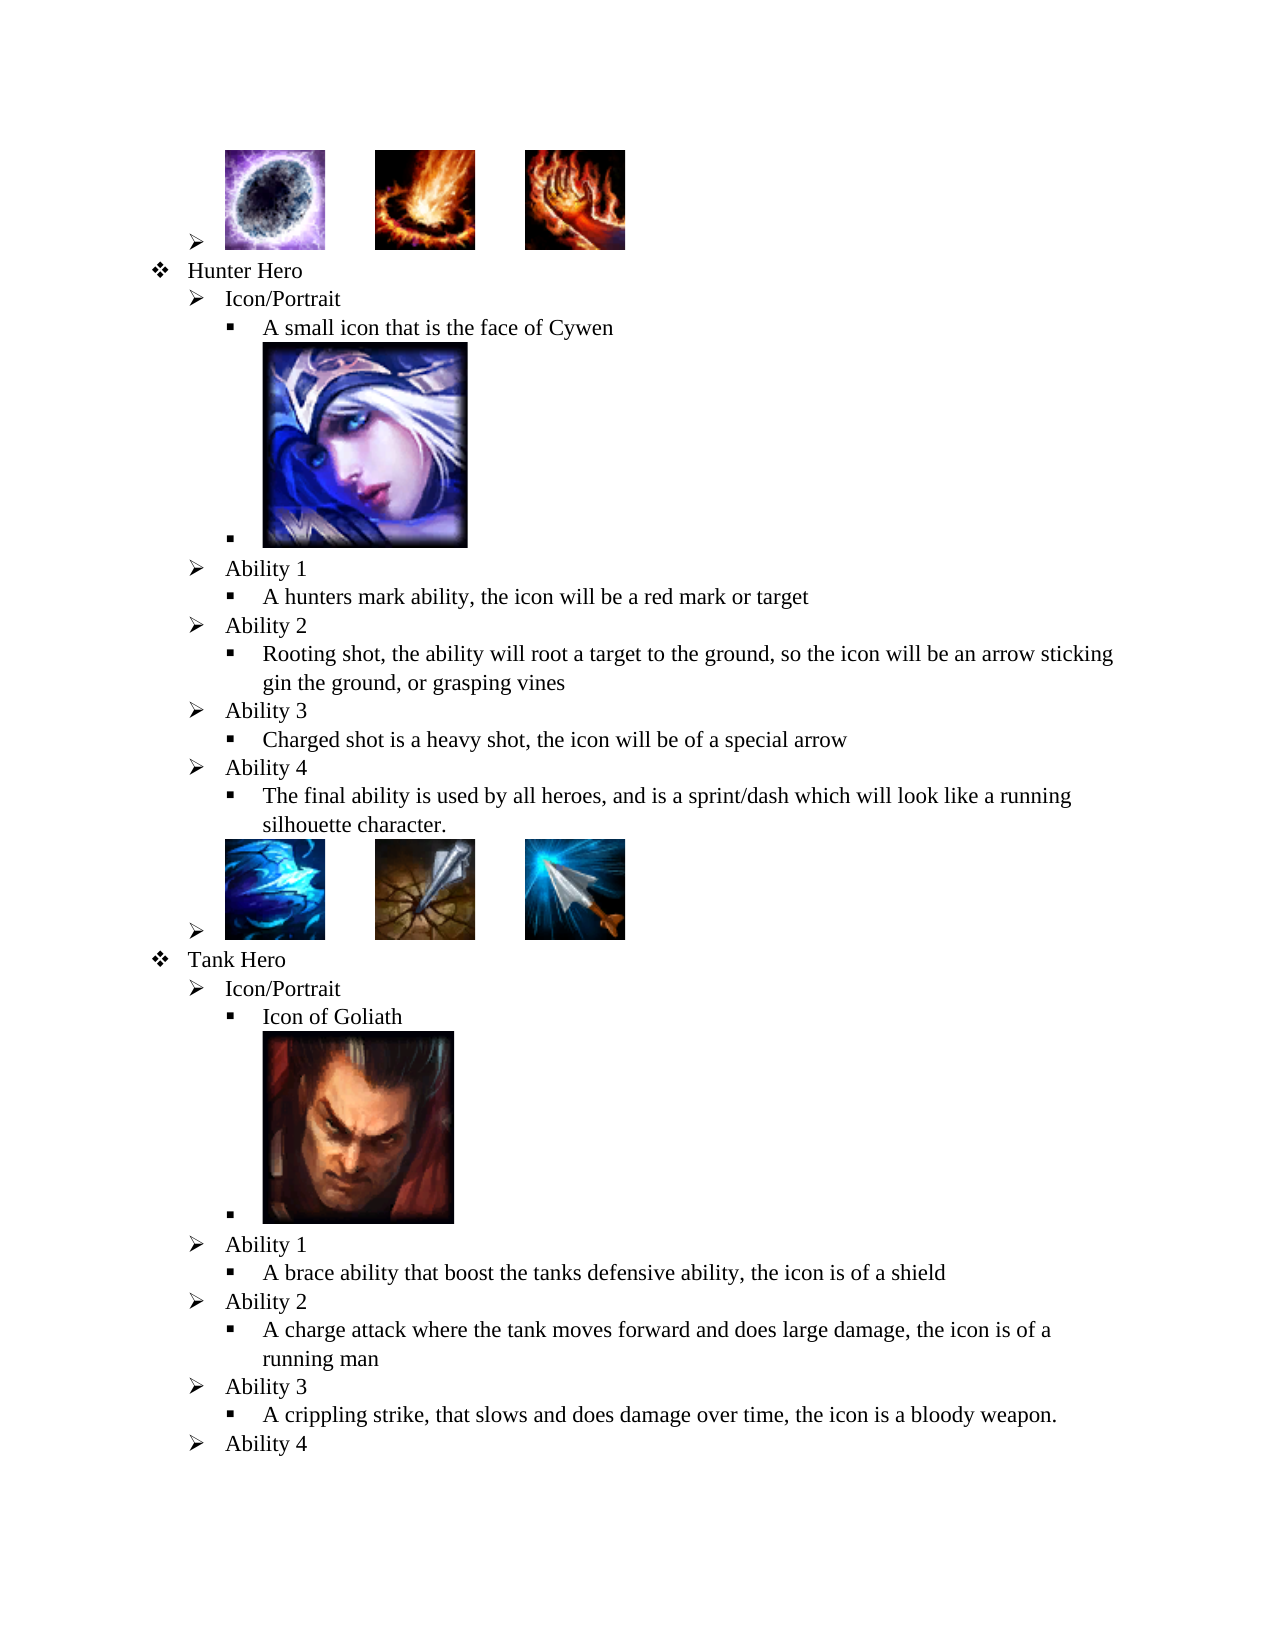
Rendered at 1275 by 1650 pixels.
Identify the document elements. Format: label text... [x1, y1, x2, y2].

list Ability 3 [187, 1373, 1125, 1399]
picture [225, 839, 325, 940]
list Icon/Portrait [187, 286, 1125, 312]
picture [375, 839, 476, 940]
list Rooting shot, the ability will root a target to the ground, so the icon will be an arrow sticking gin the ground, or grasping vines [225, 640, 1125, 695]
list A small icon that is the face of Cywen [225, 314, 1125, 340]
list A crippling strike, that slows and does damage over time, the icon is a bloody weapon. [225, 1401, 1125, 1428]
list Ability 4 [187, 1430, 1125, 1456]
list Ability 2 [187, 612, 1125, 638]
list Icon of Goliath [225, 1003, 1125, 1030]
picture [225, 150, 325, 250]
list Ability 4 [187, 754, 1125, 780]
list Ability 2 [187, 1288, 1125, 1314]
picture [525, 839, 625, 940]
list A hunters mark ability, the icon will be a red mark or target [225, 583, 1125, 610]
list The final ability is used by all heroes, and is a sprint/dash which will look like a running silhouette character. [225, 782, 1125, 837]
list Ability 1 [187, 555, 1125, 581]
list Ability 1 [187, 1231, 1125, 1257]
picture [262, 1031, 455, 1224]
list A brace ability that boost the tanks defensive ability, the icon is of a shield [225, 1259, 1125, 1286]
list A charge attack where the tank moves forward and does large damage, the icon is of a running man [225, 1316, 1125, 1371]
list Tank Hero [150, 946, 1125, 973]
picture [525, 150, 625, 250]
list Icon/Portrait [187, 975, 1125, 1001]
list Hunter Hero [150, 257, 1125, 283]
list Charged shot is a heavy shot, the icon will be of a special arrow [225, 726, 1125, 752]
picture [375, 150, 476, 250]
list Ability 3 [187, 697, 1125, 723]
picture [262, 342, 468, 548]
